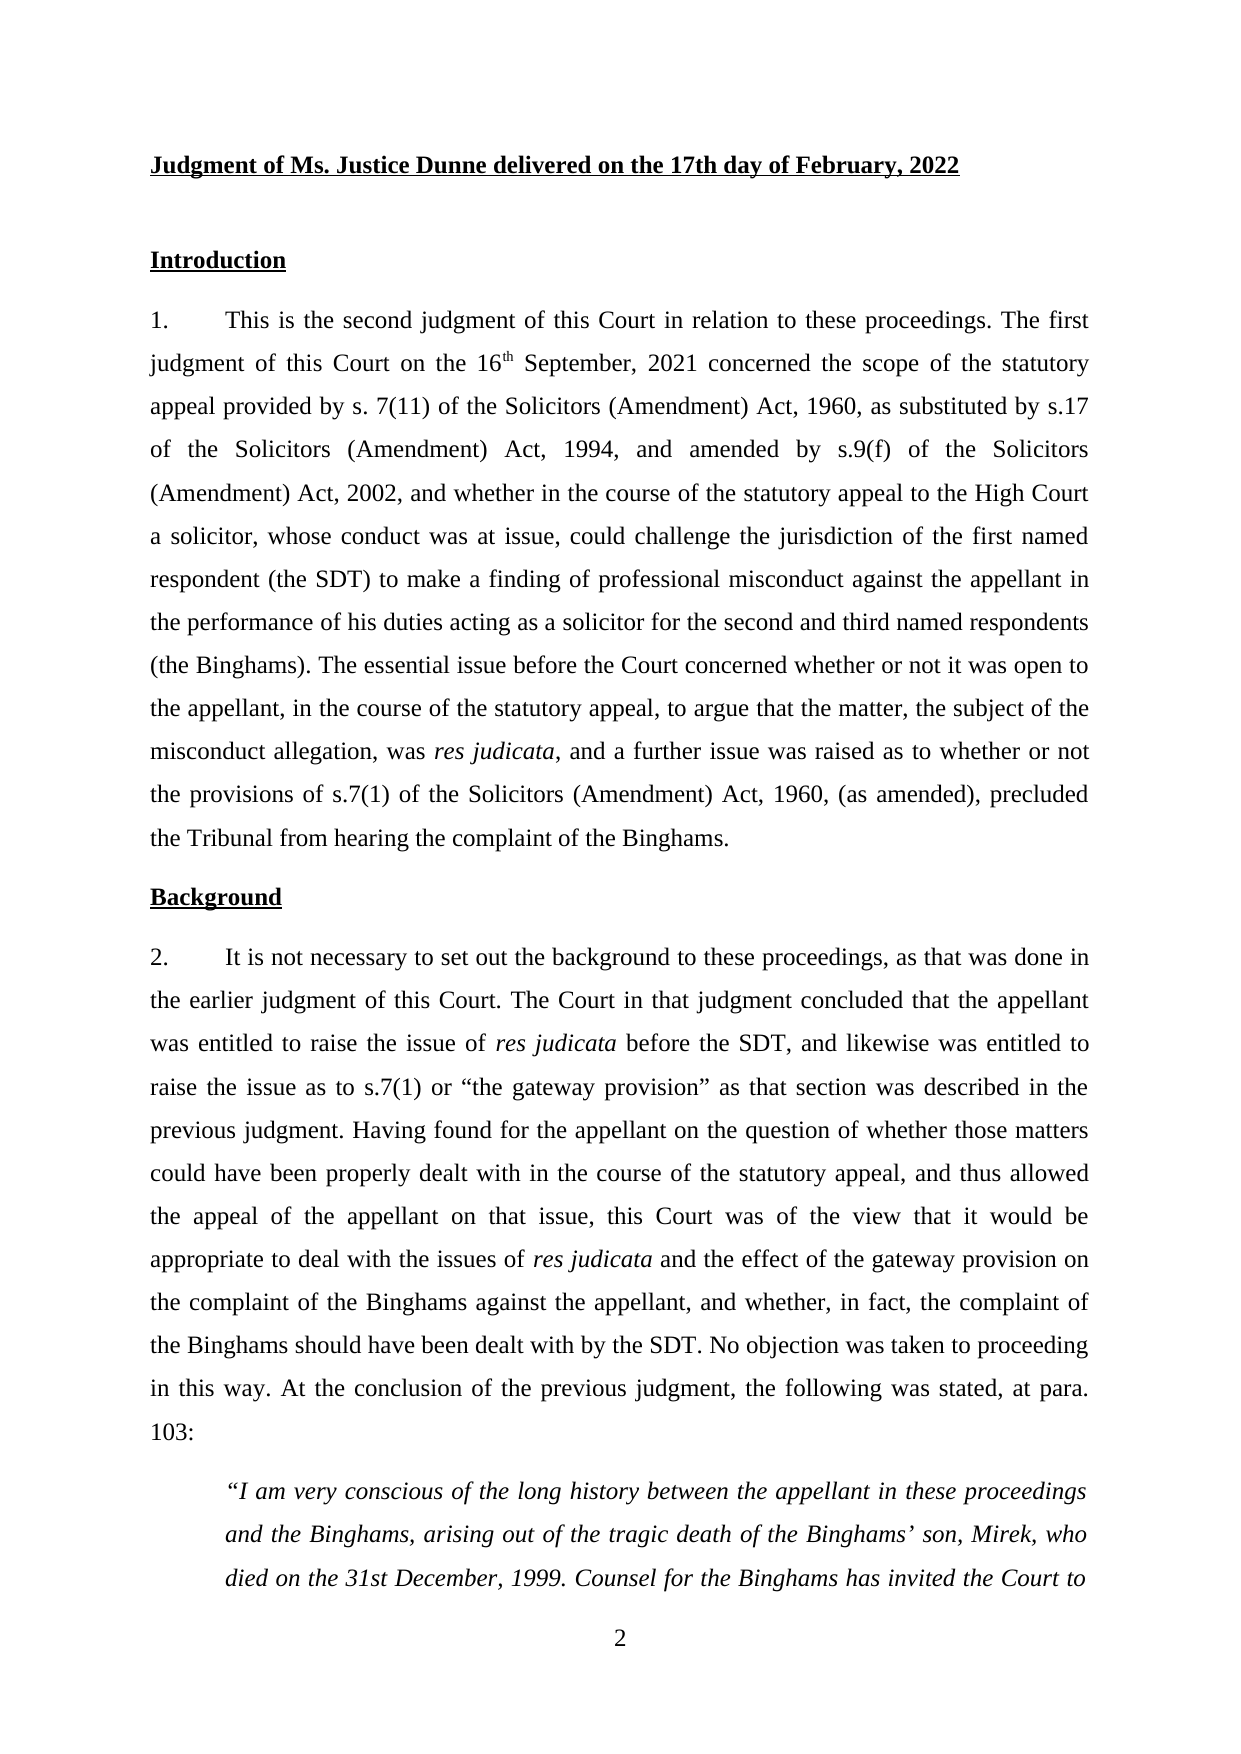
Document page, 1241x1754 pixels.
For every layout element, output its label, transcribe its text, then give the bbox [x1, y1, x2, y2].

text 2. It is not necessary to set out the background to these proceedings, as that was done in the earlier judgment of this Court. The Court in that judgment concluded that the appellant was entitled to raise the issue of res judicata before the SDT, and likewise was entitled to raise the issue as to s.7(1) or “the gateway provision” as that section was described in the previous judgment. Having found for the appellant on the question of whether those matters could have been properly dealt with in the course of the statutory appeal, and thus allowed the appeal of the appellant on that issue, this Court was of the view that it would be appropriate to deal with the issues of res judicata and the effect of the gateway provision on the complaint of the Binghams against the appellant, and whether, in fact, the complaint of the Binghams should have been dealt with by the SDT. No objection was taken to proceeding in this way. At the conclusion of the previous judgment, the following was stated, at para. 103: [150, 942, 1090, 1445]
text Background [150, 882, 1090, 911]
text Introduction [150, 245, 1090, 274]
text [225, 1476, 1090, 1591]
text Judgment of Ms. Justice Dunne delivered on the 17th day of February, 2022 [150, 150, 1090, 179]
text 1. This is the second judgment of this Court in relation to these proceedings. The first judgment of this Court on the 16th September, 2021 concerned the scope of the statutory appeal provided by s. 7(11) of the Solicitors (Amendment) Act, 1960, as substituted by s.17 of the Solicitors (Amendment) Act, 1994, and amended by s.9(f) of the Solicitors (Amendment) Act, 2002, and whether in the course of the statutory appeal to the High Court a solicitor, whose conduct was at issue, could challenge the jurisdiction of the first named respondent (the SDT) to make a finding of professional misconduct against the appellant in the performance of his duties acting as a solicitor for the second and third named respondents (the Binghams). The essential issue before the Court concerned whether or not it was open to the appellant, in the course of the statutory appeal, to argue that the matter, the subject of the misconduct allegation, was res judicata, and a further issue was raised as to whether or not the provisions of s.7(1) of the Solicitors (Amendment) Act, 1960, (as amended), precluded the Tribunal from hearing the complaint of the Binghams. [150, 305, 1090, 851]
